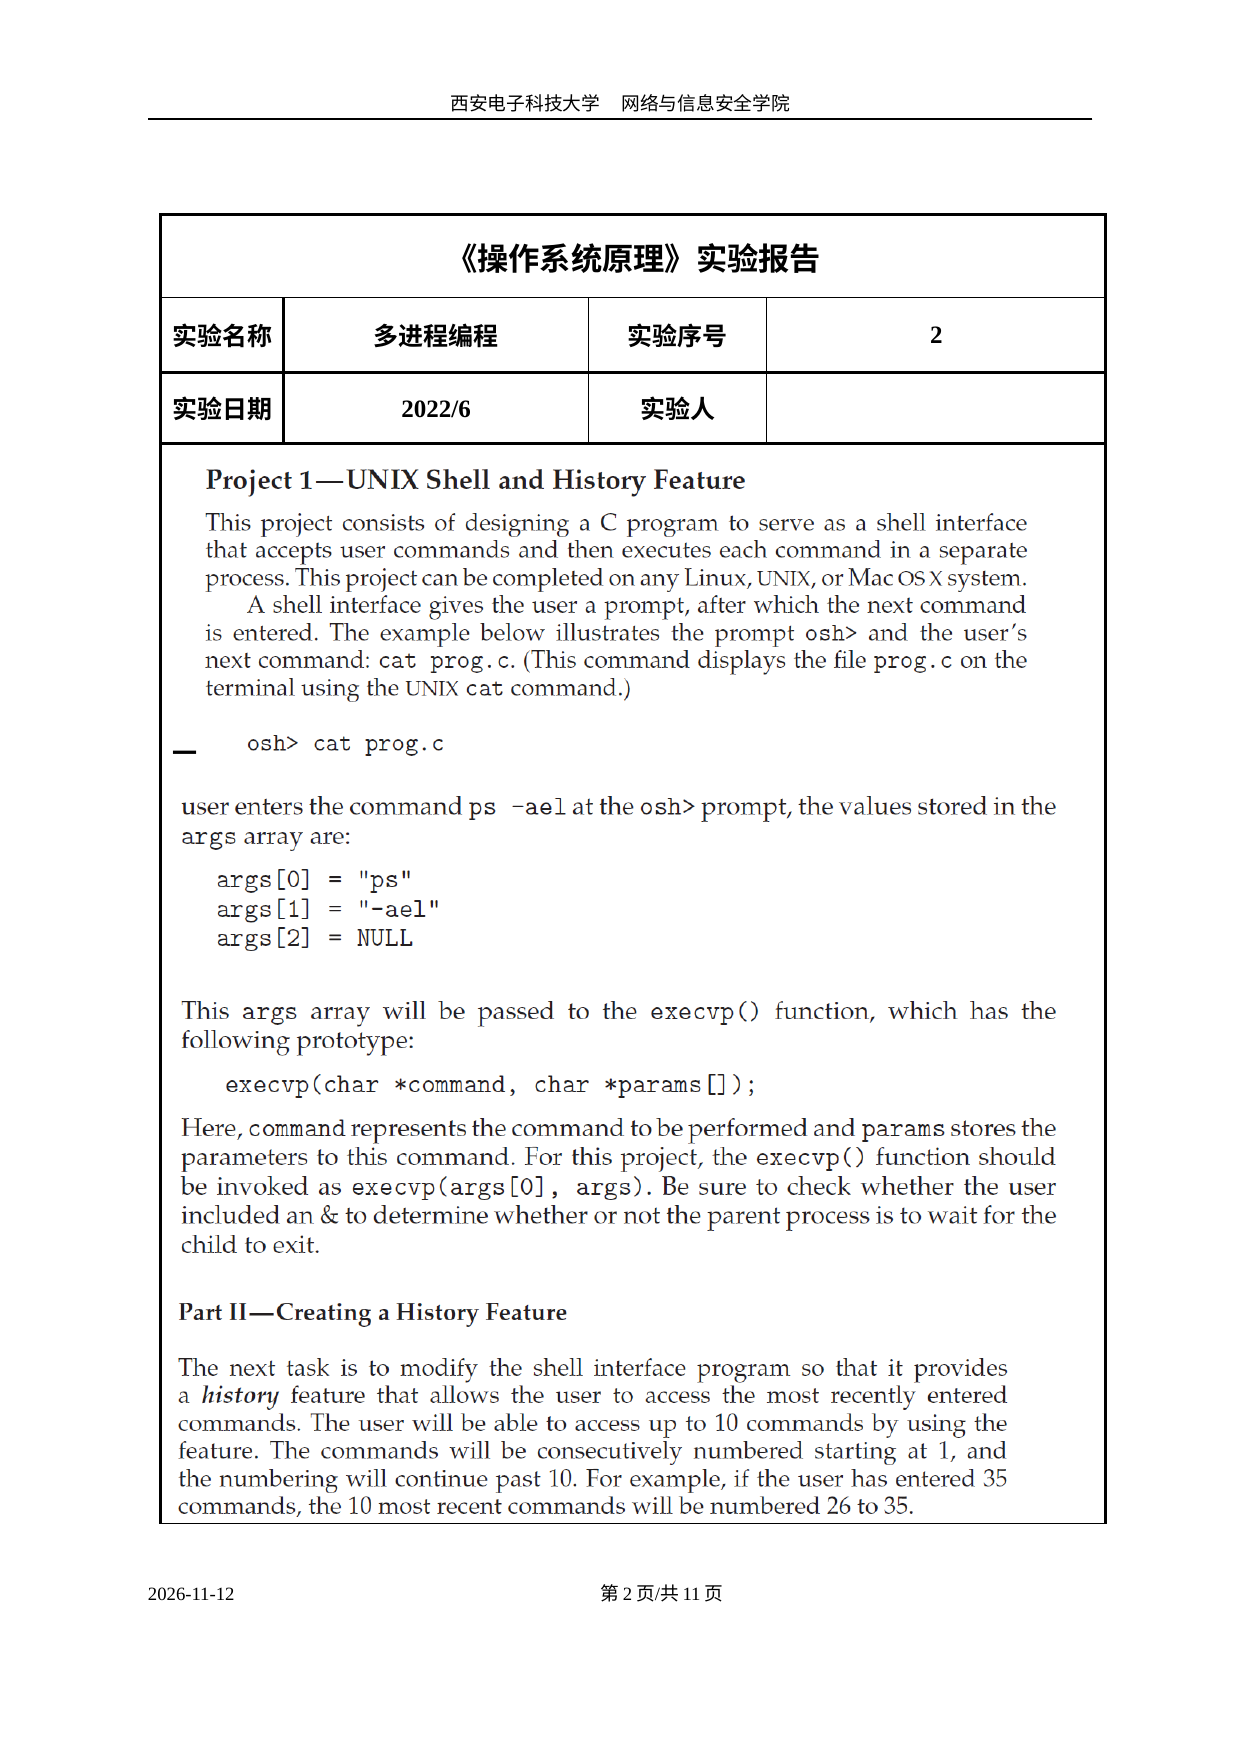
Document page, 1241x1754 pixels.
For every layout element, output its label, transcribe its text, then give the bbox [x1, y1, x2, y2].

table_cell 2022/6 [285, 374, 588, 442]
table_header 《操作系统原理》实验报告 [162, 216, 1104, 297]
picture [171, 1295, 1012, 1517]
picture [196, 457, 1037, 763]
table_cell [162, 445, 1104, 1522]
table_cell 实验名称 [162, 298, 282, 371]
table_cell 多进程编程 [285, 298, 588, 371]
table_cell 实验序号 [589, 298, 766, 371]
table_cell 实验日期 [162, 374, 282, 442]
picture [171, 795, 1081, 1260]
table_cell 实验人 [589, 374, 766, 442]
table_cell [767, 374, 1104, 442]
table_cell 2 [767, 298, 1104, 371]
